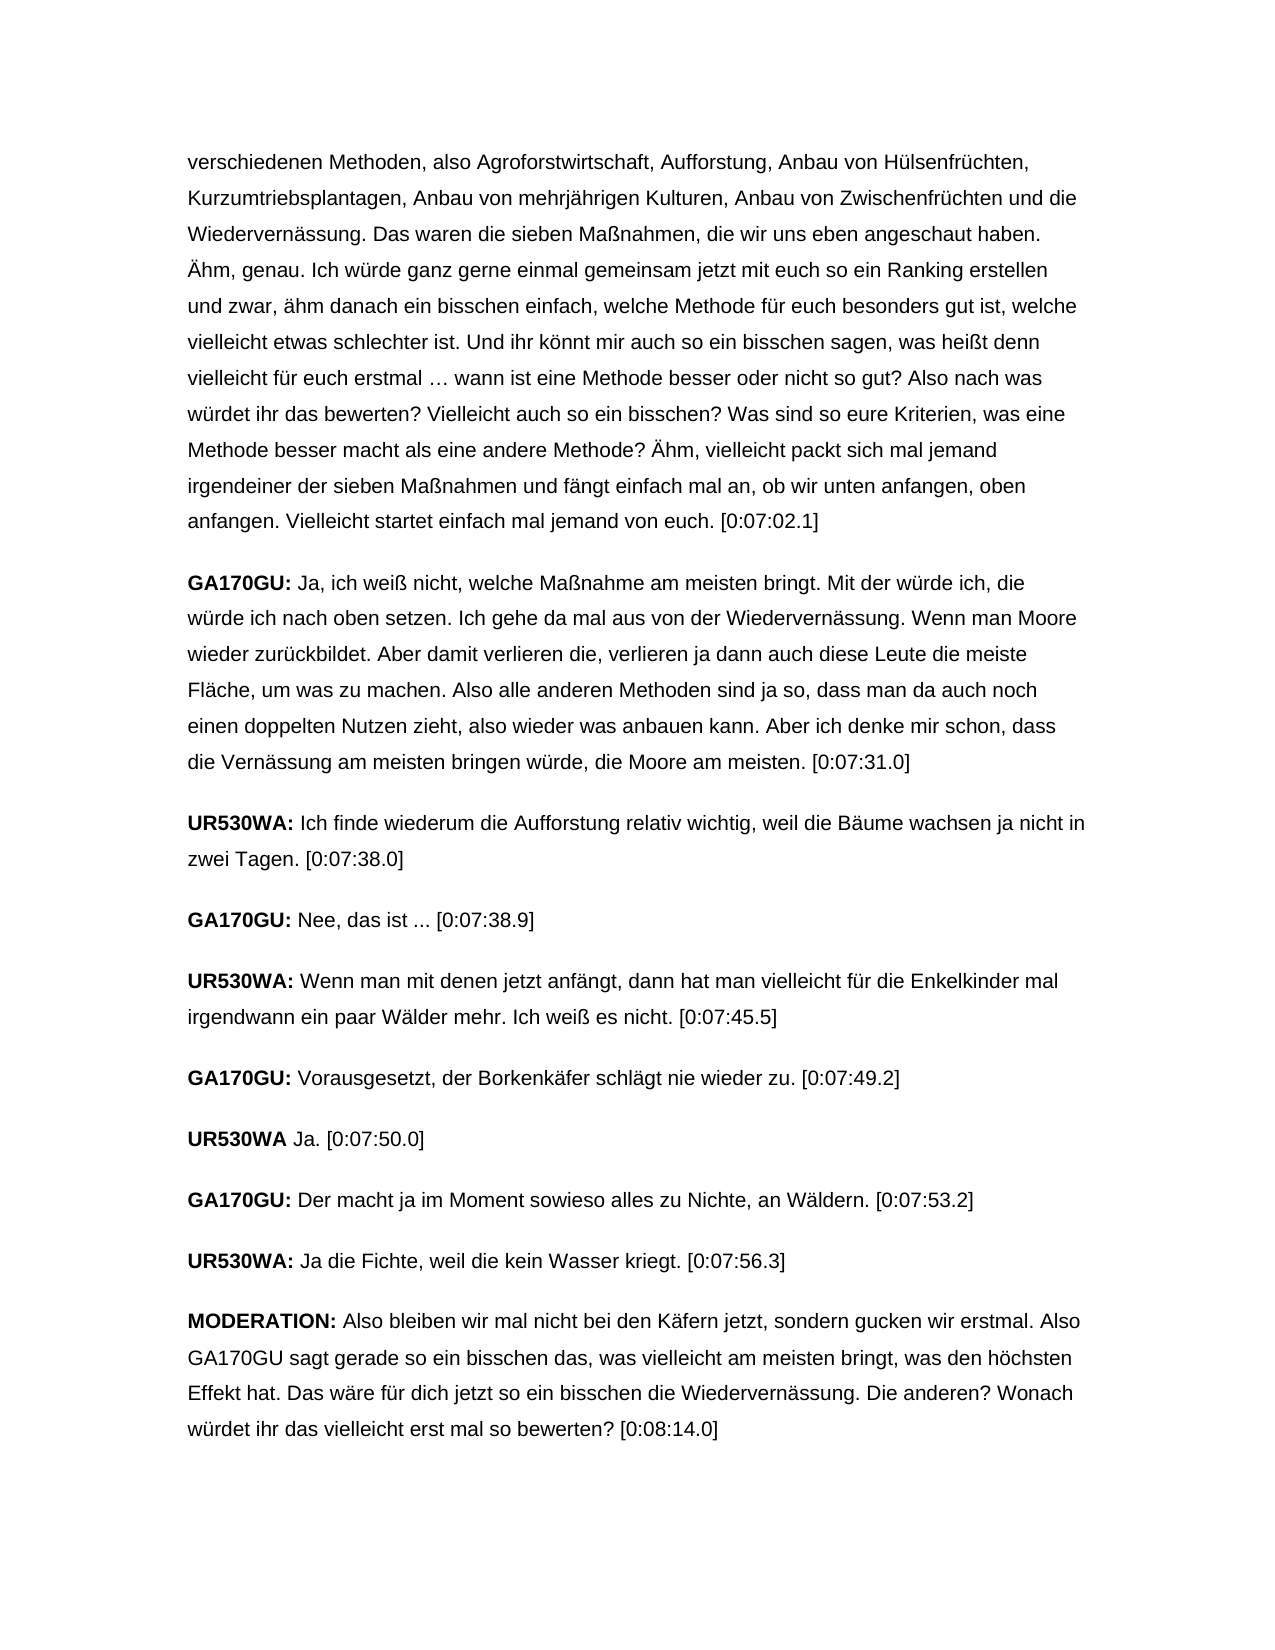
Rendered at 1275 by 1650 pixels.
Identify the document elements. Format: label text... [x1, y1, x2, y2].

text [187, 150, 1087, 533]
text MODERATION: Also bleiben wir mal nicht bei den Käfern jetzt, sondern gucken wir erstmal. Also GA170GU sagt gerade so ein bisschen das, was vielleicht am meisten bringt, was den höchsten Effekt hat. Das wäre für dich jetzt so ein bisschen die Wiedervernässung. Die anderen? Wonach würdet ihr das vielleicht erst mal so bewerten? [0:08:14.0] [187, 1309, 1087, 1441]
text UR530WA: Ja die Fichte, weil die kein Wasser kriegt. [0:07:56.3] [187, 1248, 1087, 1272]
text GA170GU: Der macht ja im Moment sowieso alles zu Nichte, an Wäldern. [0:07:53.2] [187, 1187, 1087, 1211]
text GA170GU: Nee, das ist ... [0:07:38.9] [187, 908, 1087, 932]
text GA170GU: Vorausgesetzt, der Borkenkäfer schlägt nie wieder zu. [0:07:49.2] [187, 1066, 1087, 1089]
text GA170GU: Ja, ich weiß nicht, welche Maßnahme am meisten bringt. Mit der würde ich, die würde ich nach oben setzen. Ich gehe da mal aus von der Wiedervernässung. Wenn man Moore wieder zurückbildet. Aber damit verlieren die, verlieren ja dann auch diese Leute die meiste Fläche, um was zu machen. Also alle anderen Methoden sind ja so, dass man da auch noch einen doppelten Nutzen zieht, also wieder was anbauen kann. Aber ich denke mir schon, dass die Vernässung am meisten bringen würde, die Moore am meisten. [0:07:31.0] [187, 570, 1087, 774]
text UR530WA: Ich finde wiederum die Aufforstung relativ wichtig, weil die Bäume wachsen ja nicht in zwei Tagen. [0:07:38.0] [187, 811, 1087, 871]
text UR530WA: Wenn man mit denen jetzt anfängt, dann hat man vielleicht für die Enkelkinder mal irgendwann ein paar Wälder mehr. Ich weiß es nicht. [0:07:45.5] [187, 969, 1087, 1029]
text UR530WA Ja. [0:07:50.0] [187, 1127, 1087, 1151]
